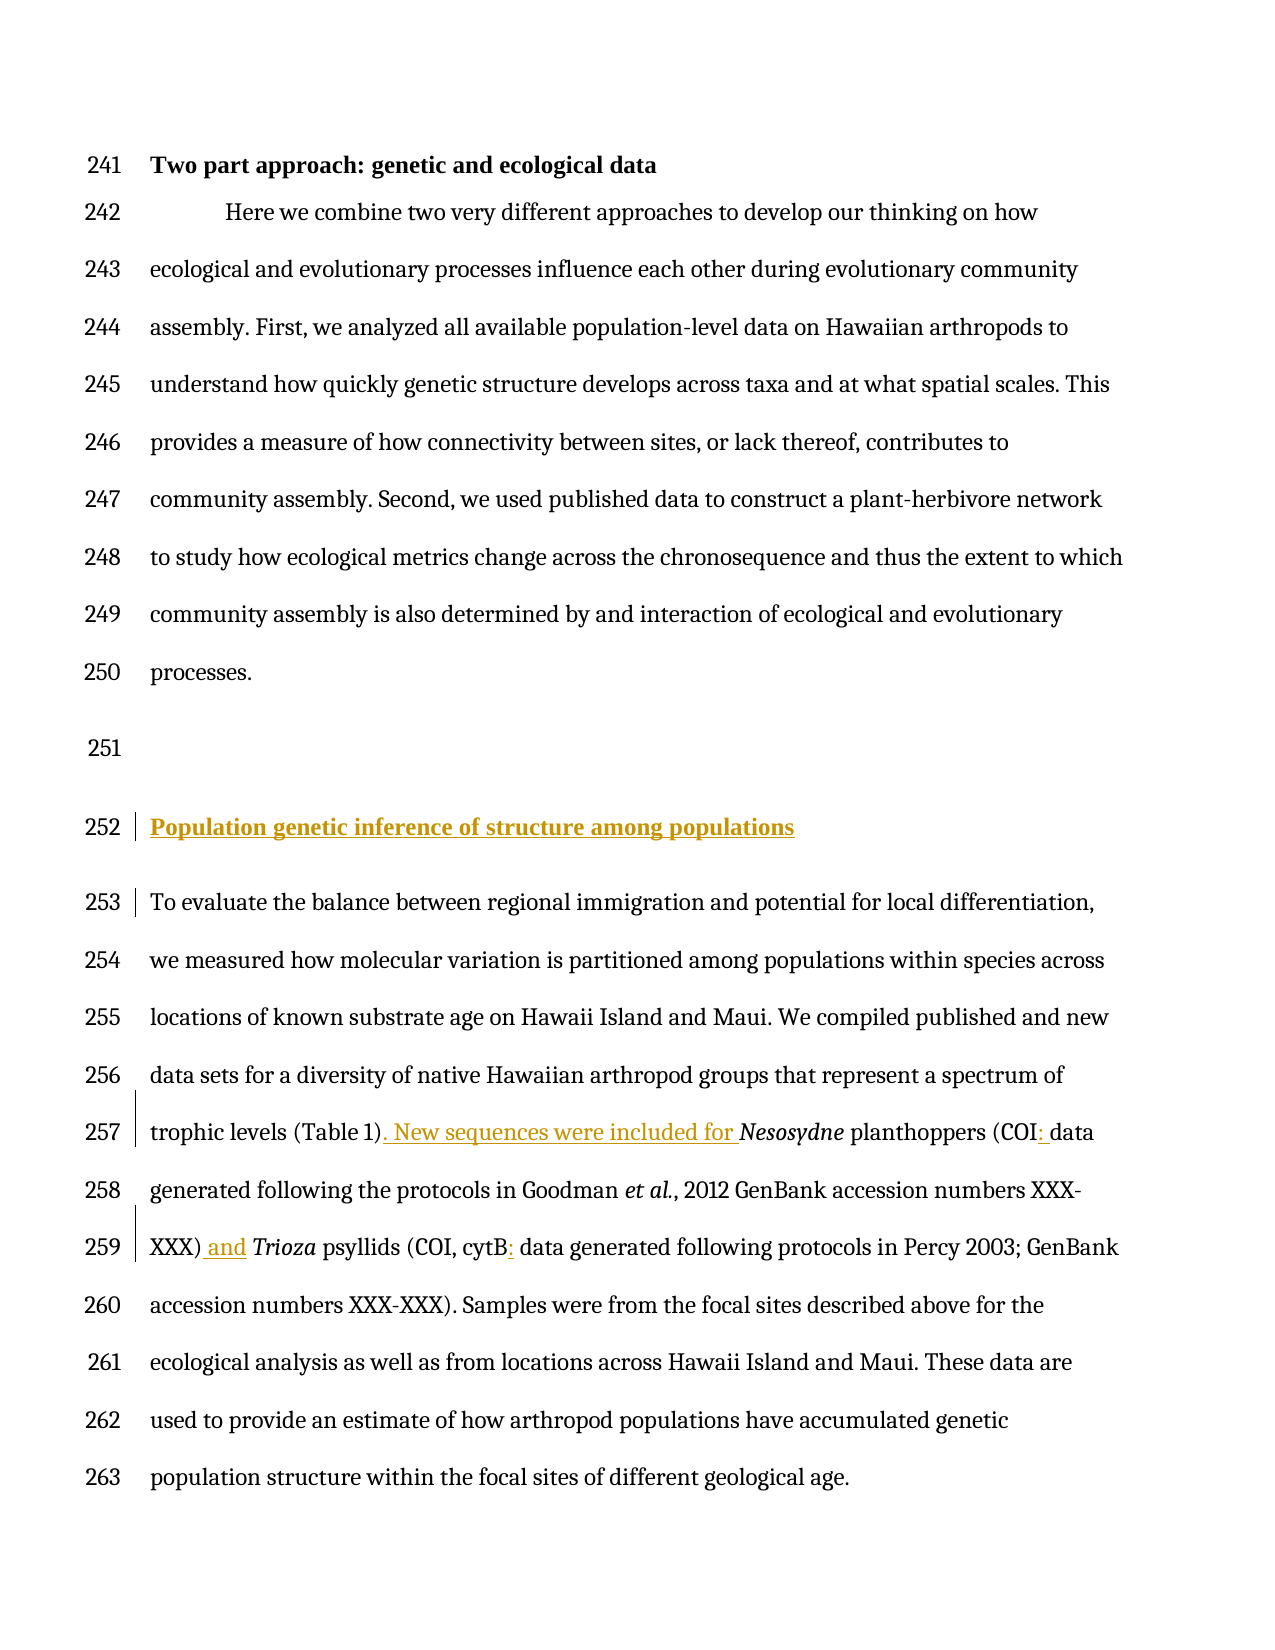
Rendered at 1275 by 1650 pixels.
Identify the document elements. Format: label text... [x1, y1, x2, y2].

text Here we combine two very different approaches to develop our thinking on how ecological and evolutionary processes influence each other during evolutionary community assembly. First, we analyzed all available population-level data on Hawaiian arthropods to understand how quickly genetic structure develops across taxa and at what spatial scales. This provides a measure of how connectivity between sites, or lack thereof, contributes to community assembly. Second, we used published data to construct a plant-herbivore network to study how ecological metrics change across the chronosequence and thus the extent to which community assembly is also determined by and interaction of ecological and evolutionary processes. [150, 197, 1125, 686]
subtitle Two part approach: genetic and ecological data [150, 150, 1125, 179]
text To evaluate the balance between regional immigration and potential for local differentiation, we measured how molecular variation is partitioned among populations within species across locations of known substrate age on Hawaii Island and Maui. We compiled published and new data sets for a diversity of native Hawaiian arthropod groups that represent a spectrum of trophic levels (Table 1)Nesosydne planthoppers (COIdata generated following the protocols in Goodman et al., 2012 GenBank accession numbers XXX-XXX) Trioza psyllids (COI, cytB data generated following protocols in Percy 2003; GenBank accession numbers XXX-XXX). Samples were from the focal sites described above for the ecological analysis as well as from locations across Hawaii Island and Maui. These data are used to provide an estimate of how arthropod populations have accumulated genetic population structure within the focal sites of different geological age. [150, 888, 1125, 1492]
